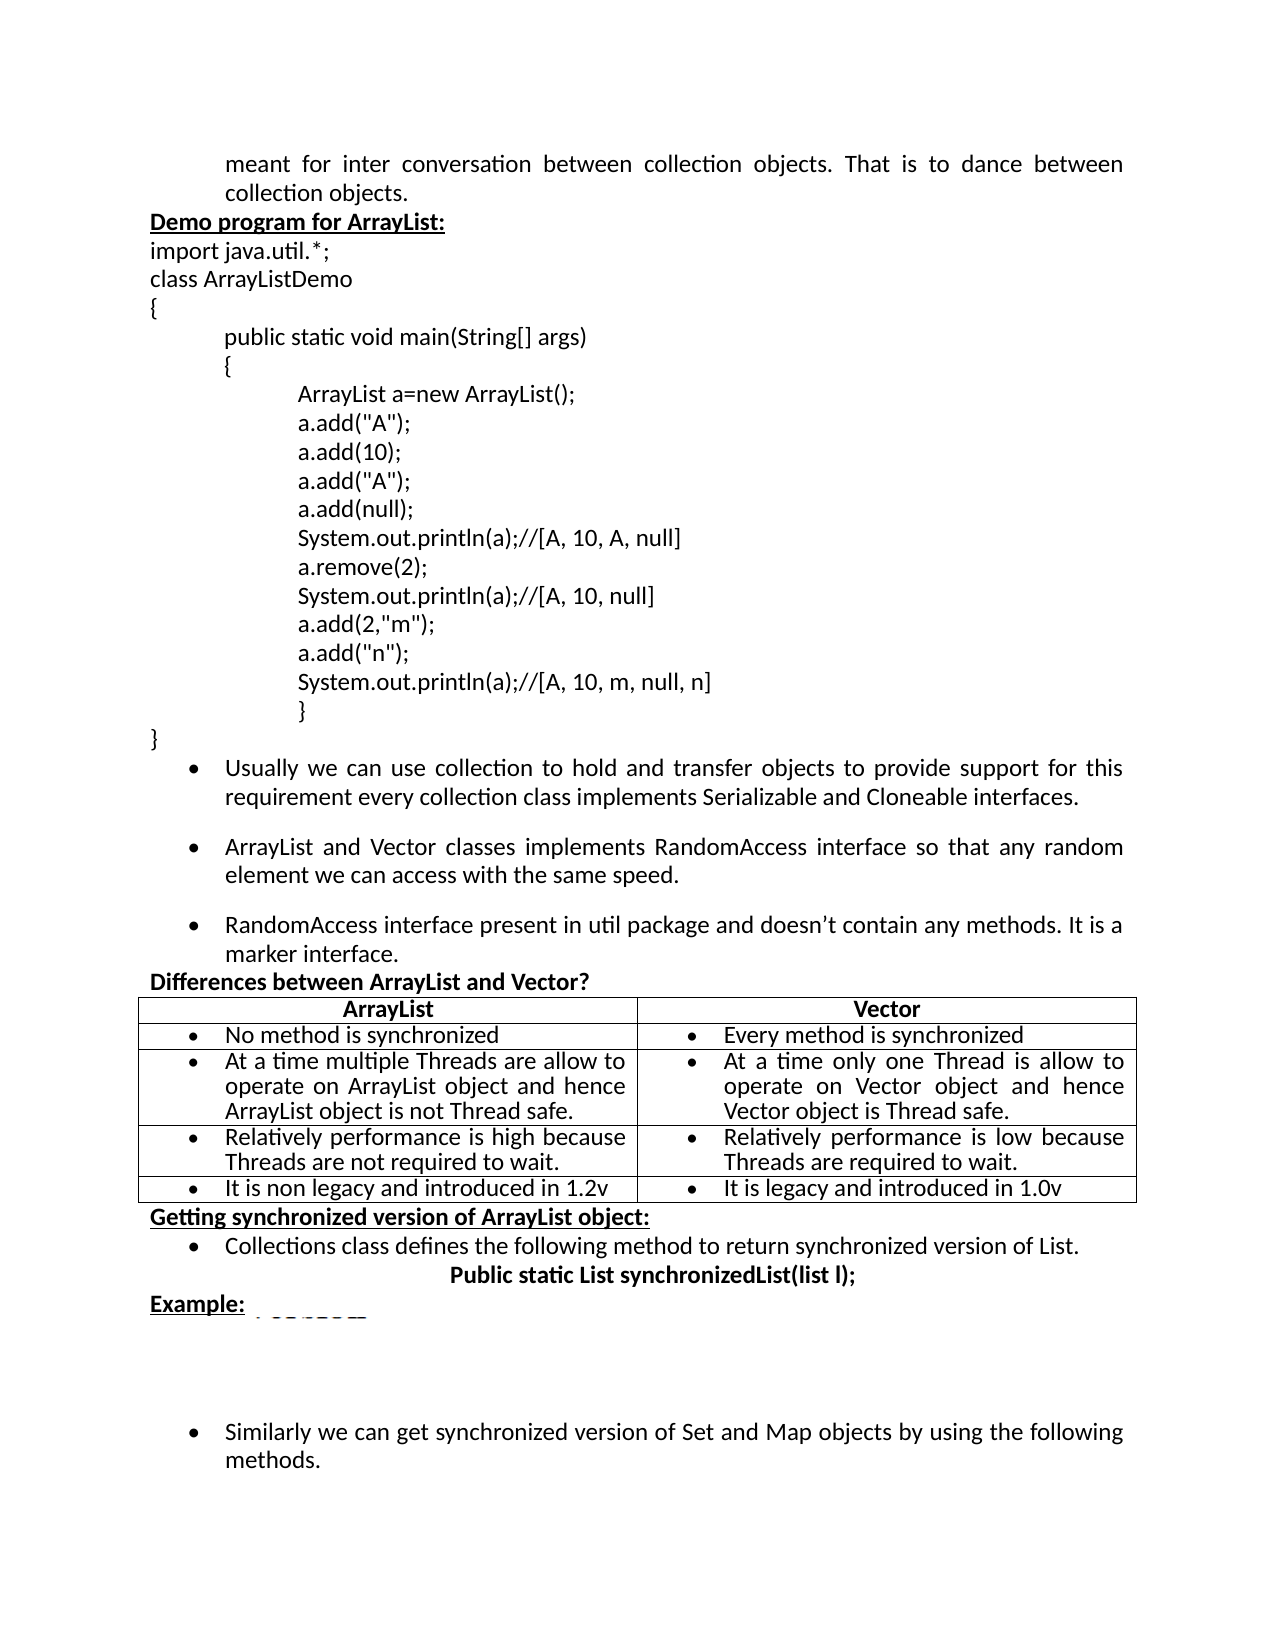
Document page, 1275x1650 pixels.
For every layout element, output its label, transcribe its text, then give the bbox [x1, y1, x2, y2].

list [187, 150, 1125, 207]
text a.add(null); [150, 495, 1125, 524]
text System.out.println(a);//[A, 10, null] [150, 581, 1125, 610]
text Demo program for ArrayList: [150, 207, 1125, 236]
text ArrayList a=new ArrayList(); [150, 380, 1125, 409]
text a.add(10); [150, 437, 1125, 466]
text { [150, 294, 1125, 322]
text a.add(2,"m"); [150, 610, 1125, 639]
text class ArrayListDemo [150, 265, 1125, 294]
text Public static List synchronizedList(list l); [375, 1260, 1125, 1289]
list Similarly we can get synchronized version of Set and Map objects by using the following methods. [187, 1417, 1125, 1474]
table_header ArrayList [139, 998, 637, 1023]
text a.remove(2); [150, 552, 1125, 581]
table_cell At a time multiple Threads are allow to operate on ArrayList object and hence ArrayList object is not Thread safe. [139, 1050, 637, 1125]
table_cell Relatively performance is low because Threads are required to wait. [638, 1126, 1136, 1176]
table_cell It is legacy and introduced in 1.0v [638, 1177, 1136, 1202]
table_cell At a time only one Thread is allow to operate on Vector object and hence Vector object is Thread safe. [638, 1050, 1136, 1125]
list ArrayList and Vector classes implements RandomAccess interface so that any random element we can access with the same speed. [187, 832, 1125, 889]
table_cell Every method is synchronized [638, 1024, 1136, 1049]
table_cell No method is synchronized [139, 1024, 637, 1049]
list Collections class defines the following method to return synchronized version of List. [187, 1232, 1125, 1260]
list RandomAccess interface present in util package and doesn’t contain any methods. It is a marker interface. [187, 910, 1125, 968]
text } [150, 725, 1125, 754]
text { [150, 351, 1125, 380]
text a.add("n"); [150, 639, 1125, 667]
list Usually we can use collection to hold and transfer objects to provide support for this requirement every collection class implements Serializable and Cloneable interfaces. [187, 754, 1125, 811]
table_cell Relatively performance is high because Threads are not required to wait. [139, 1126, 637, 1176]
text a.add("A"); [150, 409, 1125, 437]
text import java.util.*; [150, 236, 1125, 265]
table_header Vector [638, 998, 1136, 1023]
table_cell It is non legacy and introduced in 1.2v [139, 1177, 637, 1202]
text } [150, 696, 1125, 725]
text System.out.println(a);//[A, 10, A, null] [150, 524, 1125, 552]
text System.out.println(a);//[A, 10, m, null, n] [150, 667, 1125, 696]
text Example: [150, 1289, 1125, 1318]
text Differences between ArrayList and Vector? [150, 968, 1125, 997]
text public static void main(String[] args) [150, 322, 1125, 351]
text a.add("A"); [150, 466, 1125, 495]
text Getting synchronized version of ArrayList object: [150, 1203, 1125, 1232]
